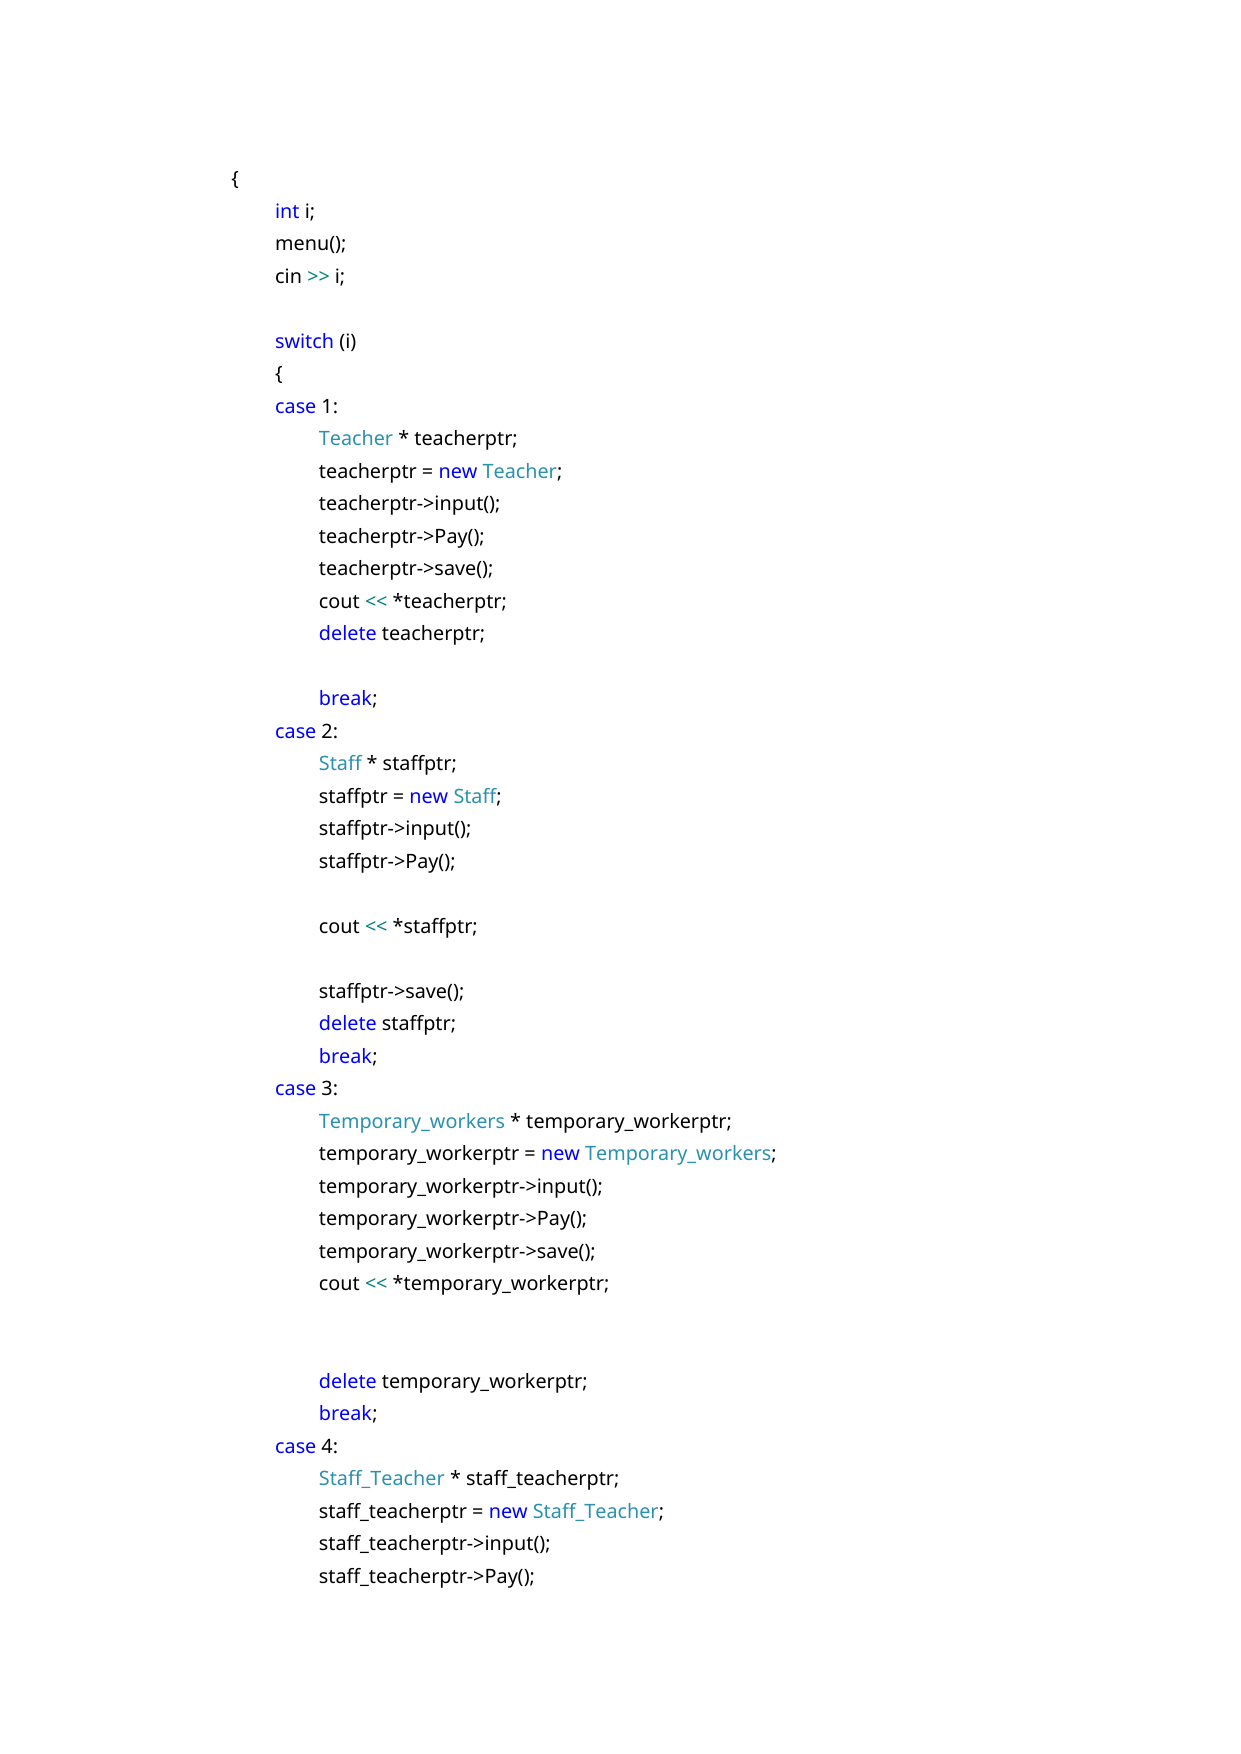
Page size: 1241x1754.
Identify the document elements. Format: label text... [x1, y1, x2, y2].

text temporary_workerptr->Pay(); [187, 1202, 1053, 1234]
text case 1: [187, 389, 1053, 422]
text delete staffptr; [187, 1007, 1053, 1039]
text staff_teacherptr->input(); [187, 1527, 1053, 1559]
text delete temporary_workerptr; [187, 1364, 1053, 1397]
text staffptr->save(); [187, 974, 1053, 1007]
text break; [187, 682, 1053, 714]
text case 3: [187, 1072, 1053, 1104]
text cout << *temporary_workerptr; [187, 1267, 1053, 1299]
text staff_teacherptr = new Staff_Teacher; [187, 1494, 1053, 1527]
text break; [187, 1397, 1053, 1429]
text break; [187, 1039, 1053, 1072]
text Staff * staffptr; [187, 747, 1053, 779]
text staffptr->input(); [187, 812, 1053, 844]
text staffptr->Pay(); [187, 844, 1053, 877]
text delete teacherptr; [187, 617, 1053, 649]
text Temporary_workers * temporary_workerptr; [187, 1104, 1053, 1137]
text int i; [187, 194, 1053, 227]
text temporary_workerptr->save(); [187, 1234, 1053, 1267]
text staff_teacherptr->Pay(); [187, 1559, 1053, 1592]
text Staff_Teacher * staff_teacherptr; [187, 1462, 1053, 1494]
text case 4: [187, 1429, 1053, 1462]
text switch (i) [187, 324, 1053, 357]
text cin >> i; [187, 259, 1053, 292]
text staffptr = new Staff; [187, 779, 1053, 812]
text menu(); [187, 227, 1053, 259]
text teacherptr->save(); [187, 552, 1053, 584]
text case 2: [187, 714, 1053, 747]
text { [187, 357, 1053, 389]
text teacherptr = new Teacher; [187, 454, 1053, 487]
text Teacher * teacherptr; [187, 422, 1053, 454]
text teacherptr->input(); [187, 487, 1053, 519]
text cout << *teacherptr; [187, 584, 1053, 617]
text teacherptr->Pay(); [187, 519, 1053, 552]
text cout << *staffptr; [187, 909, 1053, 942]
text { [187, 162, 1053, 194]
text temporary_workerptr = new Temporary_workers; [187, 1137, 1053, 1169]
text temporary_workerptr->input(); [187, 1169, 1053, 1202]
